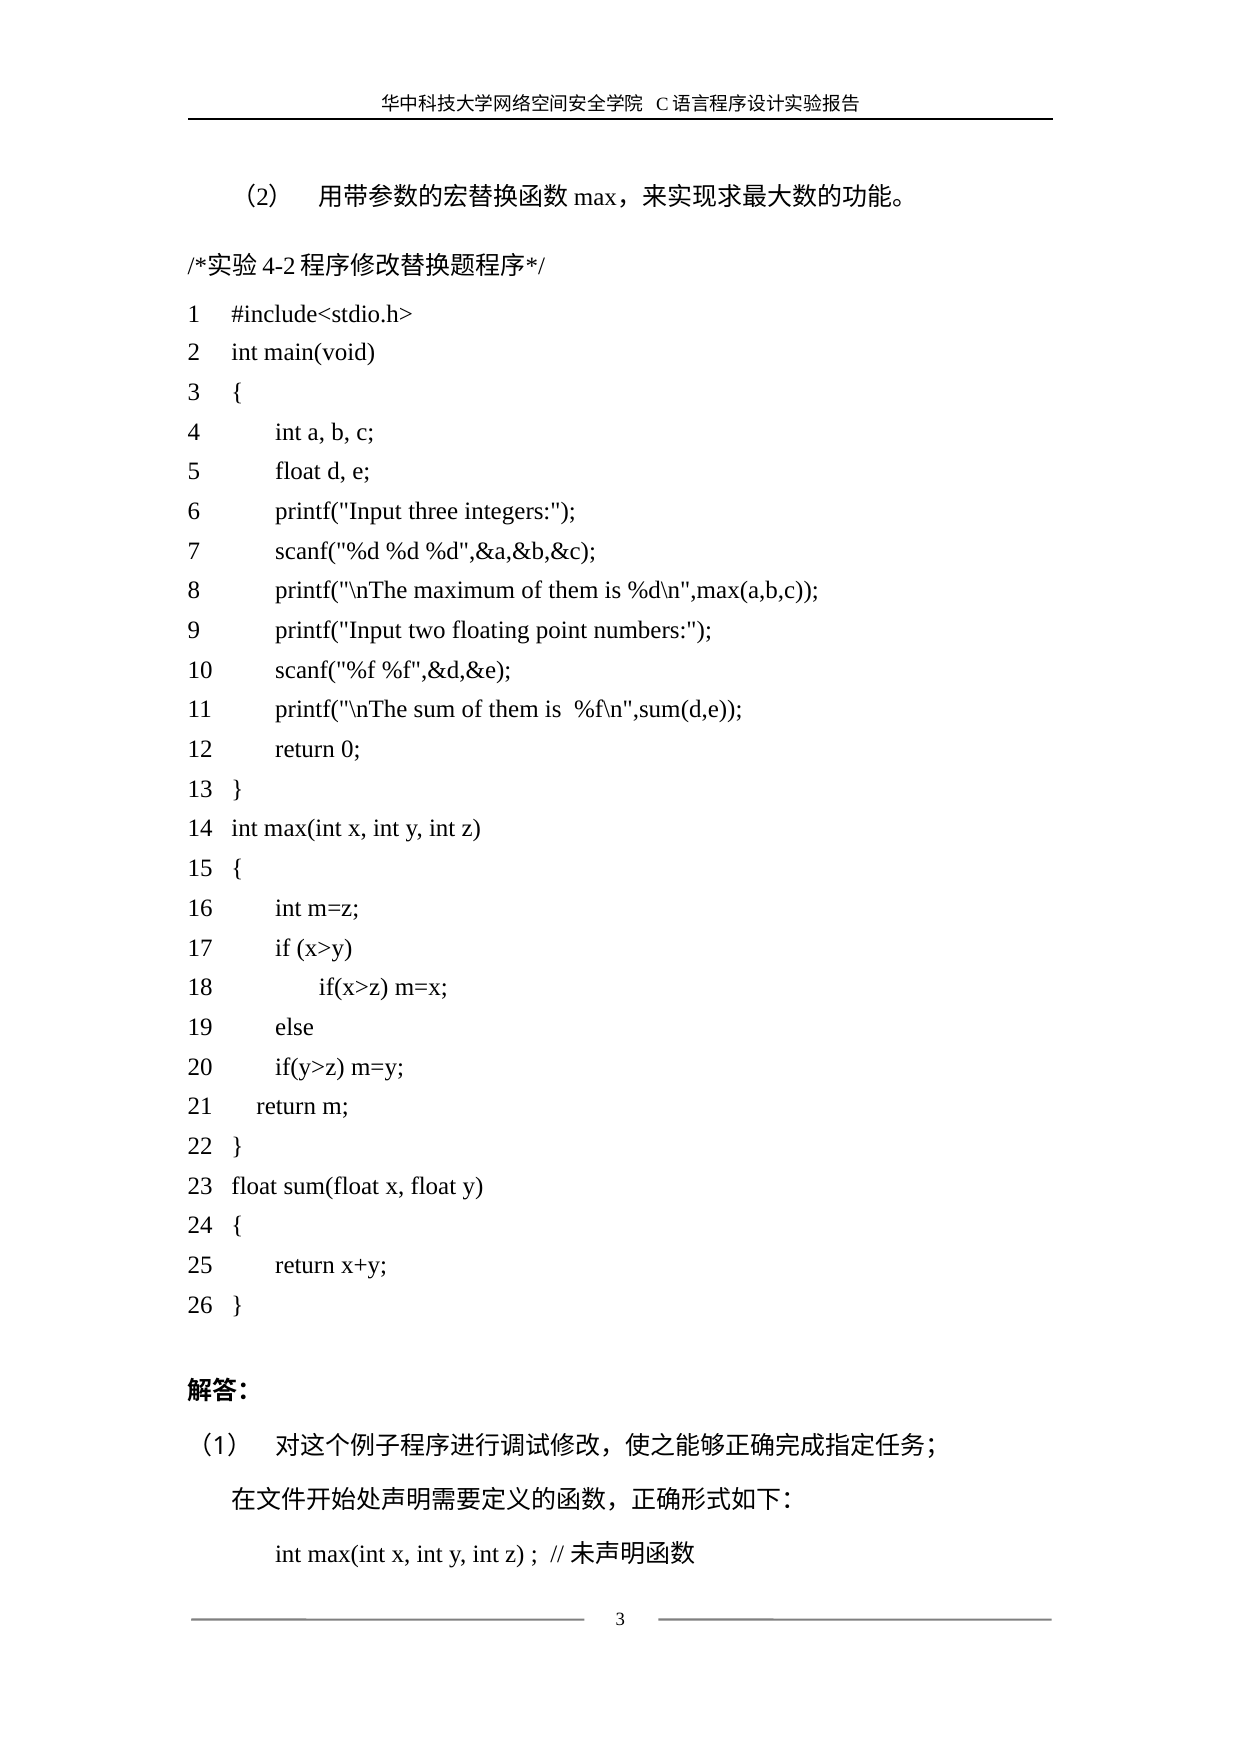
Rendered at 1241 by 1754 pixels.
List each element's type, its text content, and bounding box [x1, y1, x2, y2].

list int a, b, c; [187, 415, 1053, 447]
list if(x>z) m=x; [187, 970, 1053, 1003]
list printf("\nThe sum of them is %f\n",sum(d,e)); [187, 693, 1053, 725]
list return x+y; [187, 1248, 1053, 1281]
list return m; [187, 1089, 1053, 1122]
list int max(int x, int y, int z) ; // 未声明函数 [275, 1534, 1053, 1570]
text 在文件开始处声明需要定义的函数，正确形式如下： [187, 1479, 1053, 1516]
list { [187, 851, 1053, 884]
list int main(void) [187, 335, 1053, 368]
text 解答： [187, 1371, 1053, 1407]
list float d, e; [187, 454, 1053, 487]
list return 0; [187, 732, 1053, 765]
list int m=z; [187, 891, 1053, 923]
list } [187, 772, 1053, 804]
list } [187, 1288, 1053, 1320]
list #include<stdio.h> [187, 299, 1053, 328]
list } [187, 1129, 1053, 1162]
list printf("Input two floating point numbers:"); [187, 613, 1053, 646]
list scanf("%f %f",&d,&e); [187, 653, 1053, 685]
list int max(int x, int y, int z) [187, 812, 1053, 844]
list if (x>y) [187, 931, 1053, 963]
list printf("\nThe maximum of them is %d\n",max(a,b,c)); [187, 573, 1053, 606]
text /*实验4-2程序修改替换题程序*/ [187, 245, 1053, 281]
list float sum(float x, float y) [187, 1169, 1053, 1201]
list { [187, 1208, 1053, 1241]
list if(y>z) m=y; [187, 1050, 1053, 1082]
list else [187, 1010, 1053, 1043]
list 用带参数的宏替换函数max，来实现求最大数的功能。 [231, 162, 1053, 227]
list { [187, 375, 1053, 408]
list 对这个例子程序进行调试修改，使之能够正确完成指定任务； [187, 1425, 1053, 1461]
list scanf("%d %d %d",&a,&b,&c); [187, 534, 1053, 566]
list printf("Input three integers:"); [187, 494, 1053, 527]
